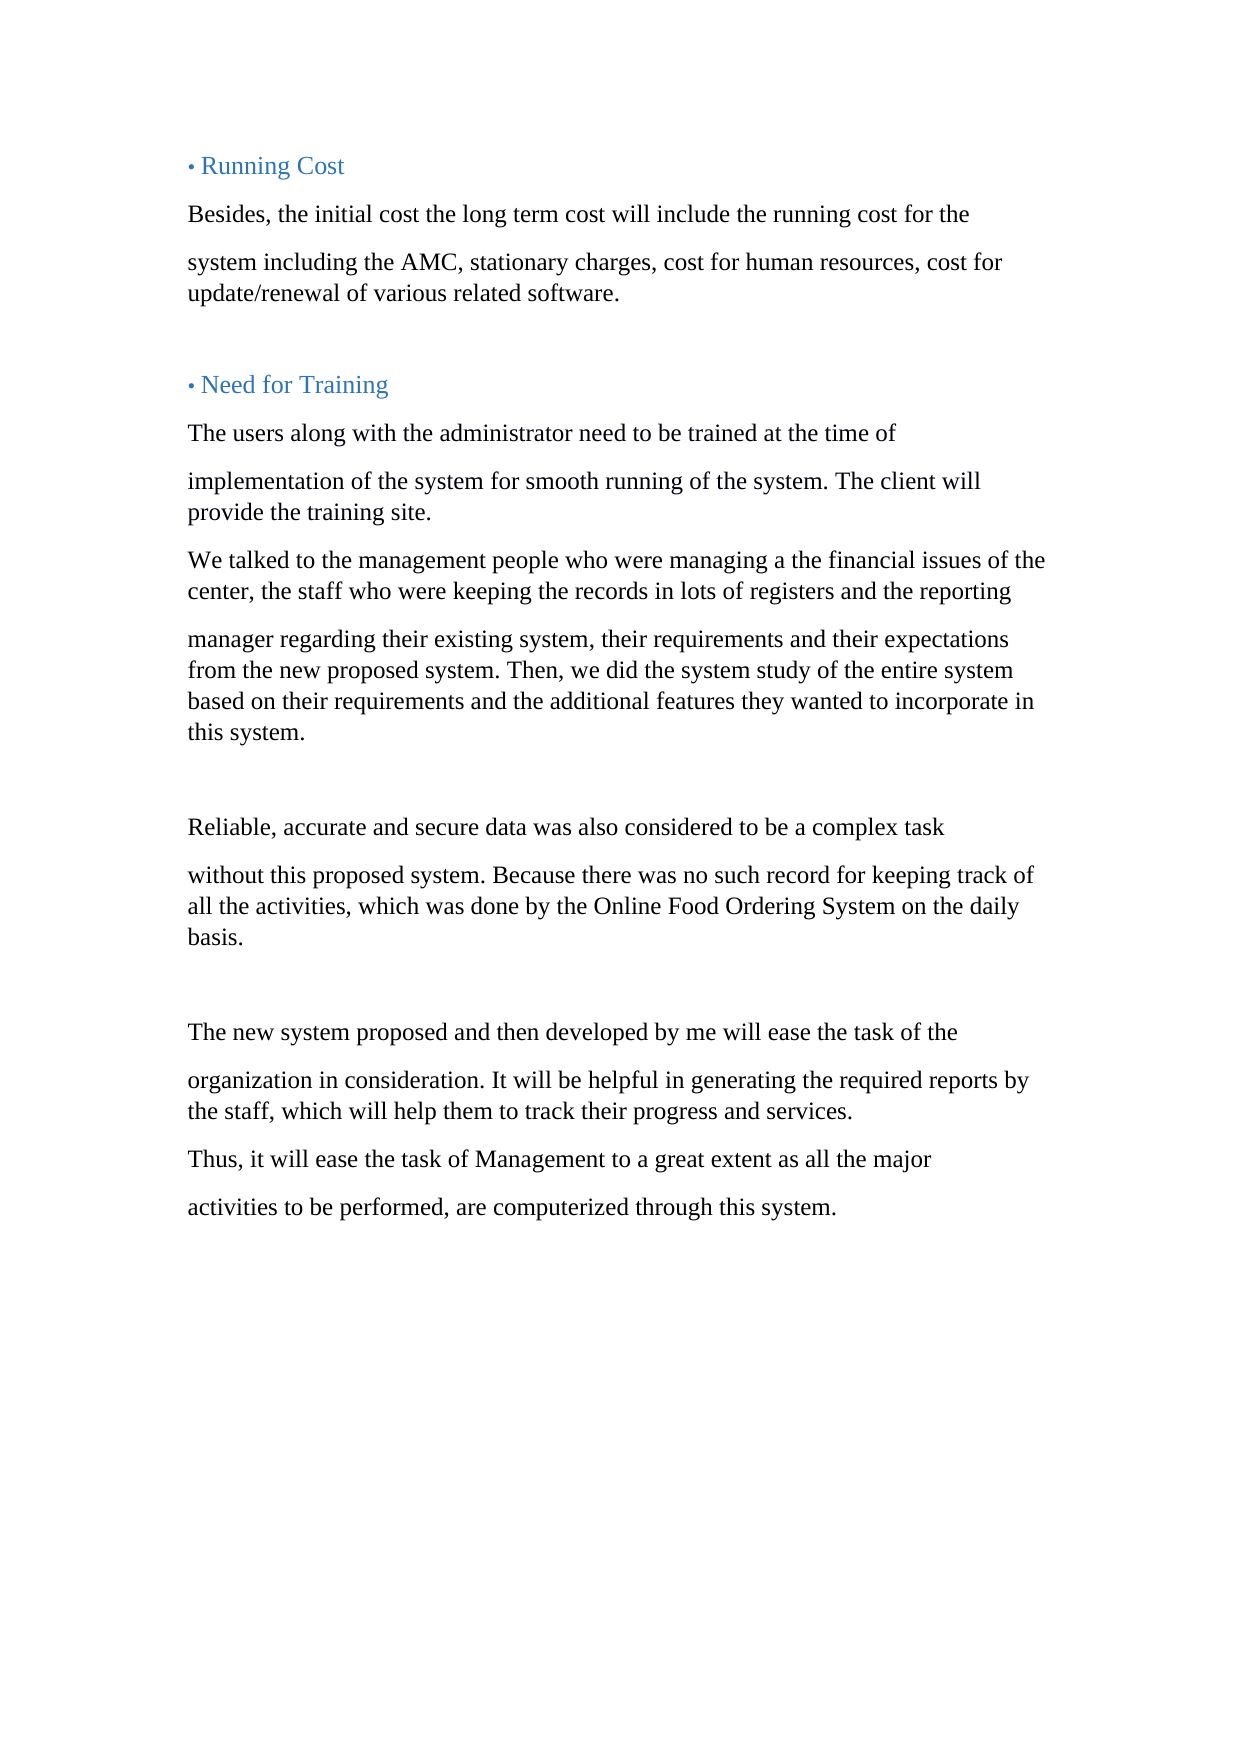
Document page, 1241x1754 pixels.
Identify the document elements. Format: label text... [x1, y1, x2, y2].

text We talked to the management people who were managing a the financial issues of the center, the staff who were keeping the records in lots of registers and the reporting [187, 545, 1053, 605]
text system including the AMC, stationary charges, cost for human resources, cost for update/renewal of various related software. [187, 247, 1053, 307]
text Thus, it will ease the task of Management to a great extent as all the major [187, 1144, 1053, 1173]
text implementation of the system for smooth running of the system. The client will provide the training site. [187, 466, 1053, 526]
text without this proposed system. Because there was no such record for keeping track of all the activities, which was done by the Online Food Ordering System on the daily basis. [187, 860, 1053, 951]
text The new system proposed and then developed by me will ease the task of the [187, 1017, 1053, 1046]
text • Need for Training [187, 369, 1053, 399]
text manager regarding their existing system, their requirements and their expectations from the new proposed system. Then, we did the system study of the entire system based on their requirements and the additional features they wanted to incorporate in this system. [187, 624, 1053, 746]
text activities to be performed, are computerized through this system. [187, 1192, 1053, 1220]
text Reliable, accurate and secure data was also considered to be a complex task [187, 812, 1053, 841]
text organization in consideration. It will be helpful in generating the required reports by the staff, which will help them to track their progress and services. [187, 1065, 1053, 1125]
text Besides, the initial cost the long term cost will include the running cost for the [187, 199, 1053, 228]
text • Running Cost [187, 150, 1053, 180]
text The users along with the administrator need to be trained at the time of [187, 418, 1053, 447]
